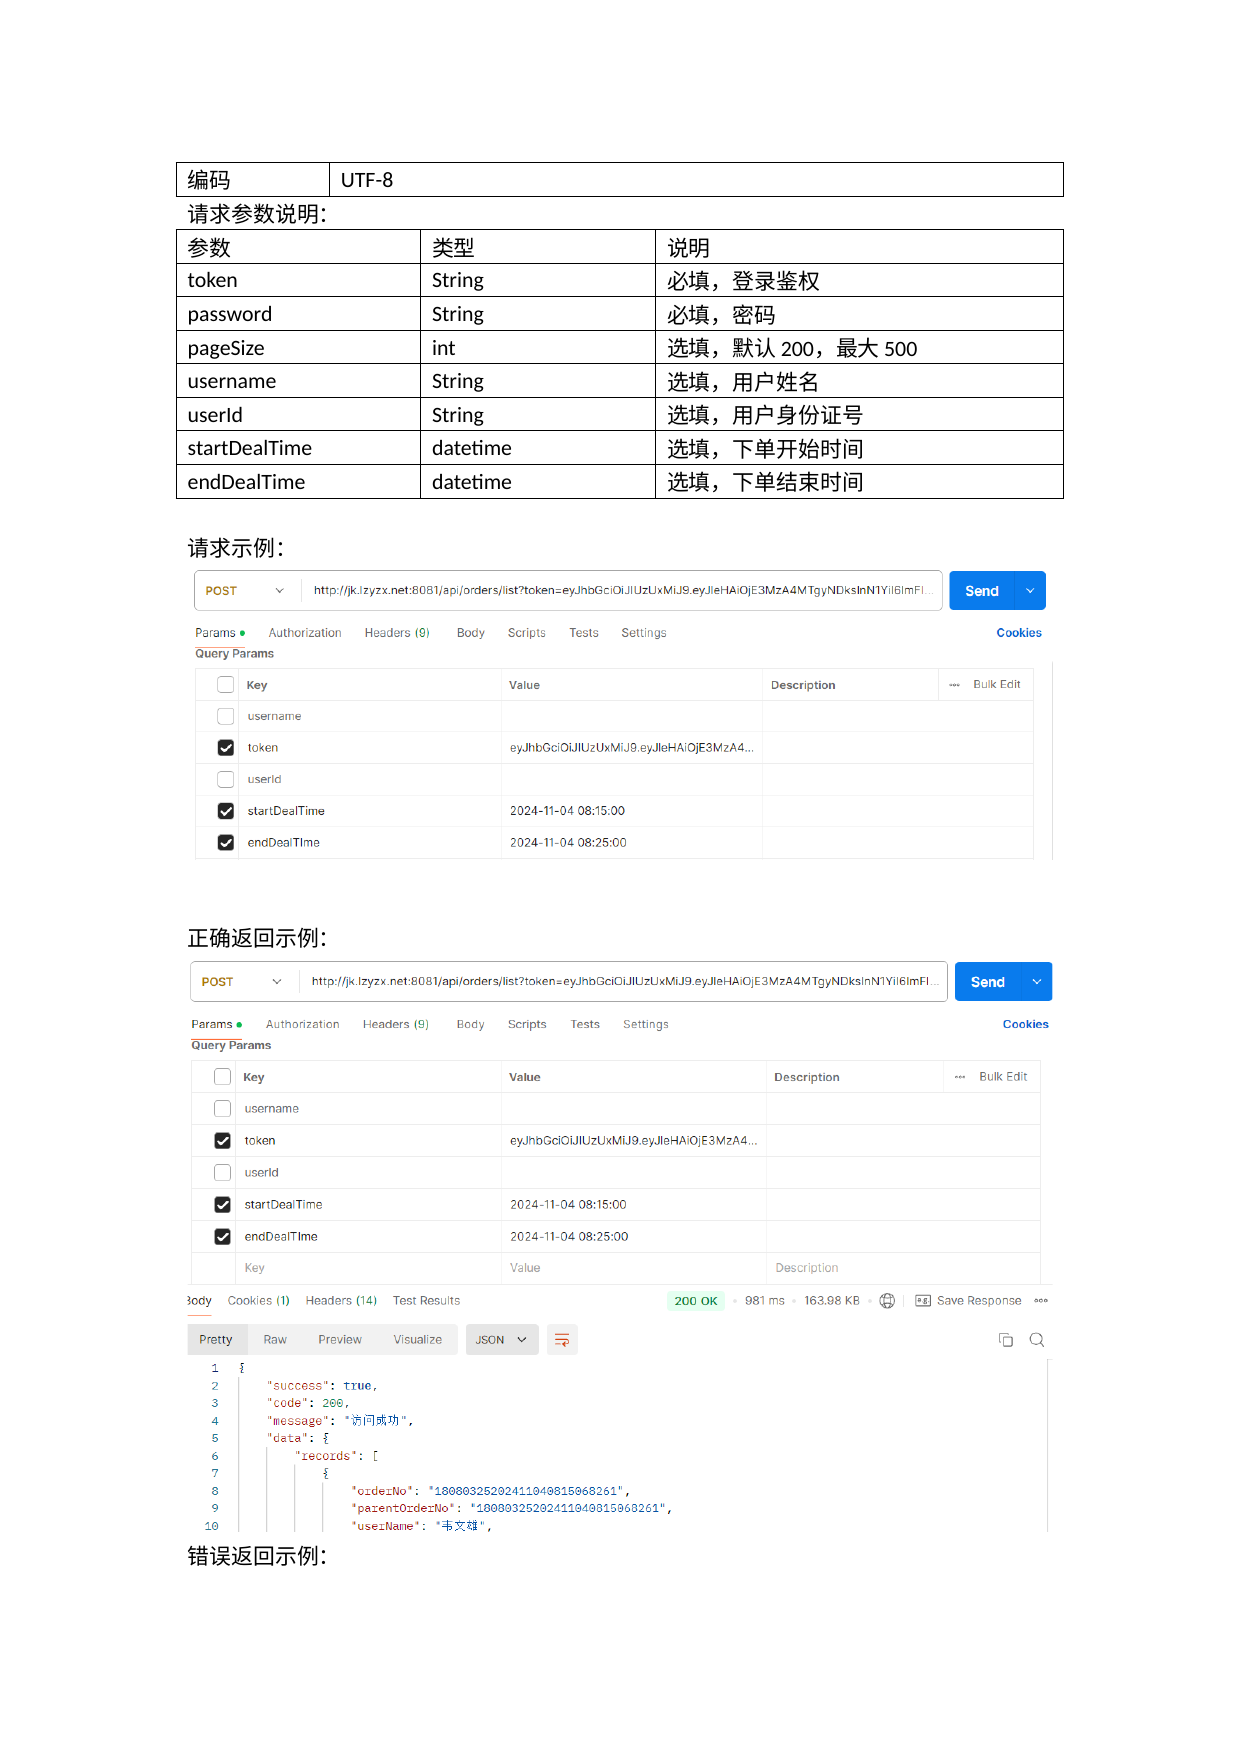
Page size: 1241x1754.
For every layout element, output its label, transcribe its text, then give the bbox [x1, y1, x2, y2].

table_cell userId [177, 398, 420, 430]
table_cell 选填，下单结束时间 [656, 465, 1063, 497]
table_cell String [421, 297, 655, 330]
table_cell String [421, 398, 655, 430]
table_cell username [177, 364, 420, 397]
table_header 类型 [421, 230, 655, 263]
table_cell 编码 [177, 163, 329, 196]
table_cell 必填，登录鉴权 [656, 264, 1063, 296]
picture [187, 953, 1053, 1532]
table_cell 选填，用户身份证号 [656, 398, 1063, 430]
table_cell endDealTime [177, 465, 420, 497]
table_cell 必填，密码 [656, 297, 1063, 330]
picture [187, 563, 1053, 860]
table_cell int [421, 331, 655, 363]
table_cell datetime [421, 431, 655, 464]
table_cell 选填，默认200，最大500 [656, 331, 1063, 363]
list 请求示例： [187, 531, 1053, 563]
table_cell 选填，用户姓名 [656, 364, 1063, 397]
table_cell String [421, 264, 655, 296]
table_cell datetime [421, 465, 655, 497]
table_cell password [177, 297, 420, 330]
list 错误返回示例： [187, 1538, 1053, 1571]
table_cell UTF-8 [330, 163, 1063, 196]
table_cell pageSize [177, 331, 420, 363]
table_cell token [177, 264, 420, 296]
list 请求参数说明： [187, 197, 1053, 229]
list 正确返回示例： [187, 921, 1053, 953]
table_header 参数 [177, 230, 420, 263]
table_cell String [421, 364, 655, 397]
table_header 说明 [656, 230, 1063, 263]
table_cell startDealTime [177, 431, 420, 464]
table_cell 选填，下单开始时间 [656, 431, 1063, 464]
